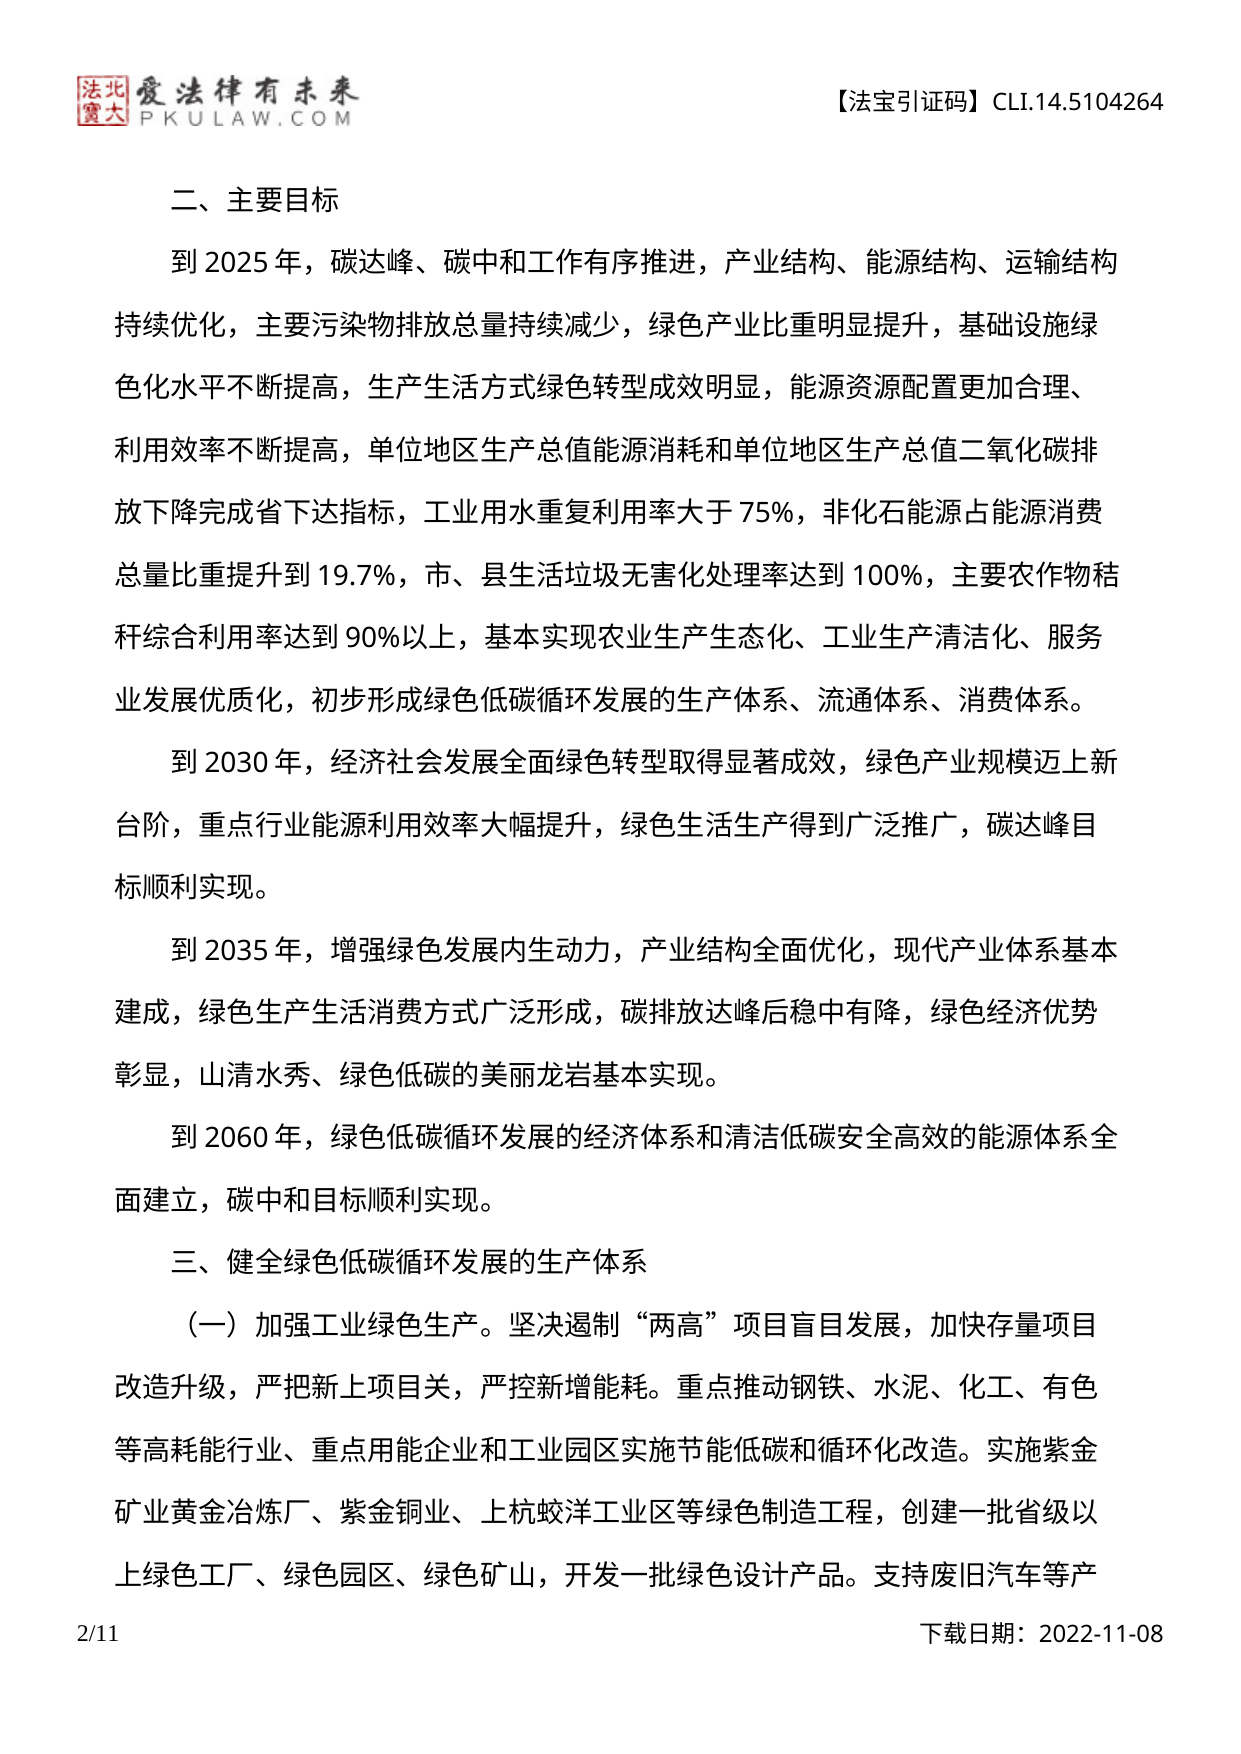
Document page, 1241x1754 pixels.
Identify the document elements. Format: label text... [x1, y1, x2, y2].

text 到2025年，碳达峰、碳中和工作有序推进，产业结构、能源结构、运输结构持续优化，主要污染物排放总量持续减少，绿色产业比重明显提升，基础设施绿色化水平不断提高，生产生活方式绿色转型成效明显，能源资源配置更加合理、利用效率不断提高，单位地区生产总值能源消耗和单位地区生产总值二氧化碳排放下降完成省下达指标，工业用水重复利用率大于75%，非化石能源占能源消费总量比重提升到19.7%，市、县生活垃圾无害化处理率达到100%，主要农作物秸秆综合利用率达到90%以上，基本实现农业生产生态化、工业生产清洁化、服务业发展优质化，初步形成绿色低碳循环发展的生产体系、流通体系、消费体系。 [114, 218, 1126, 718]
text 到2060年，绿色低碳循环发展的经济体系和清洁低碳安全高效的能源体系全面建立，碳中和目标顺利实现。 [114, 1093, 1126, 1218]
picture [76, 75, 361, 126]
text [114, 1281, 1126, 1593]
text 到2035年，增强绿色发展内生动力，产业结构全面优化，现代产业体系基本建成，绿色生产生活消费方式广泛形成，碳排放达峰后稳中有降，绿色经济优势彰显，山清水秀、绿色低碳的美丽龙岩基本实现。 [114, 906, 1126, 1093]
text 三、健全绿色低碳循环发展的生产体系 [114, 1218, 1126, 1281]
text 二、主要目标 [114, 156, 1126, 218]
text 到2030年，经济社会发展全面绿色转型取得显著成效，绿色产业规模迈上新台阶，重点行业能源利用效率大幅提升，绿色生活生产得到广泛推广，碳达峰目标顺利实现。 [114, 718, 1126, 906]
